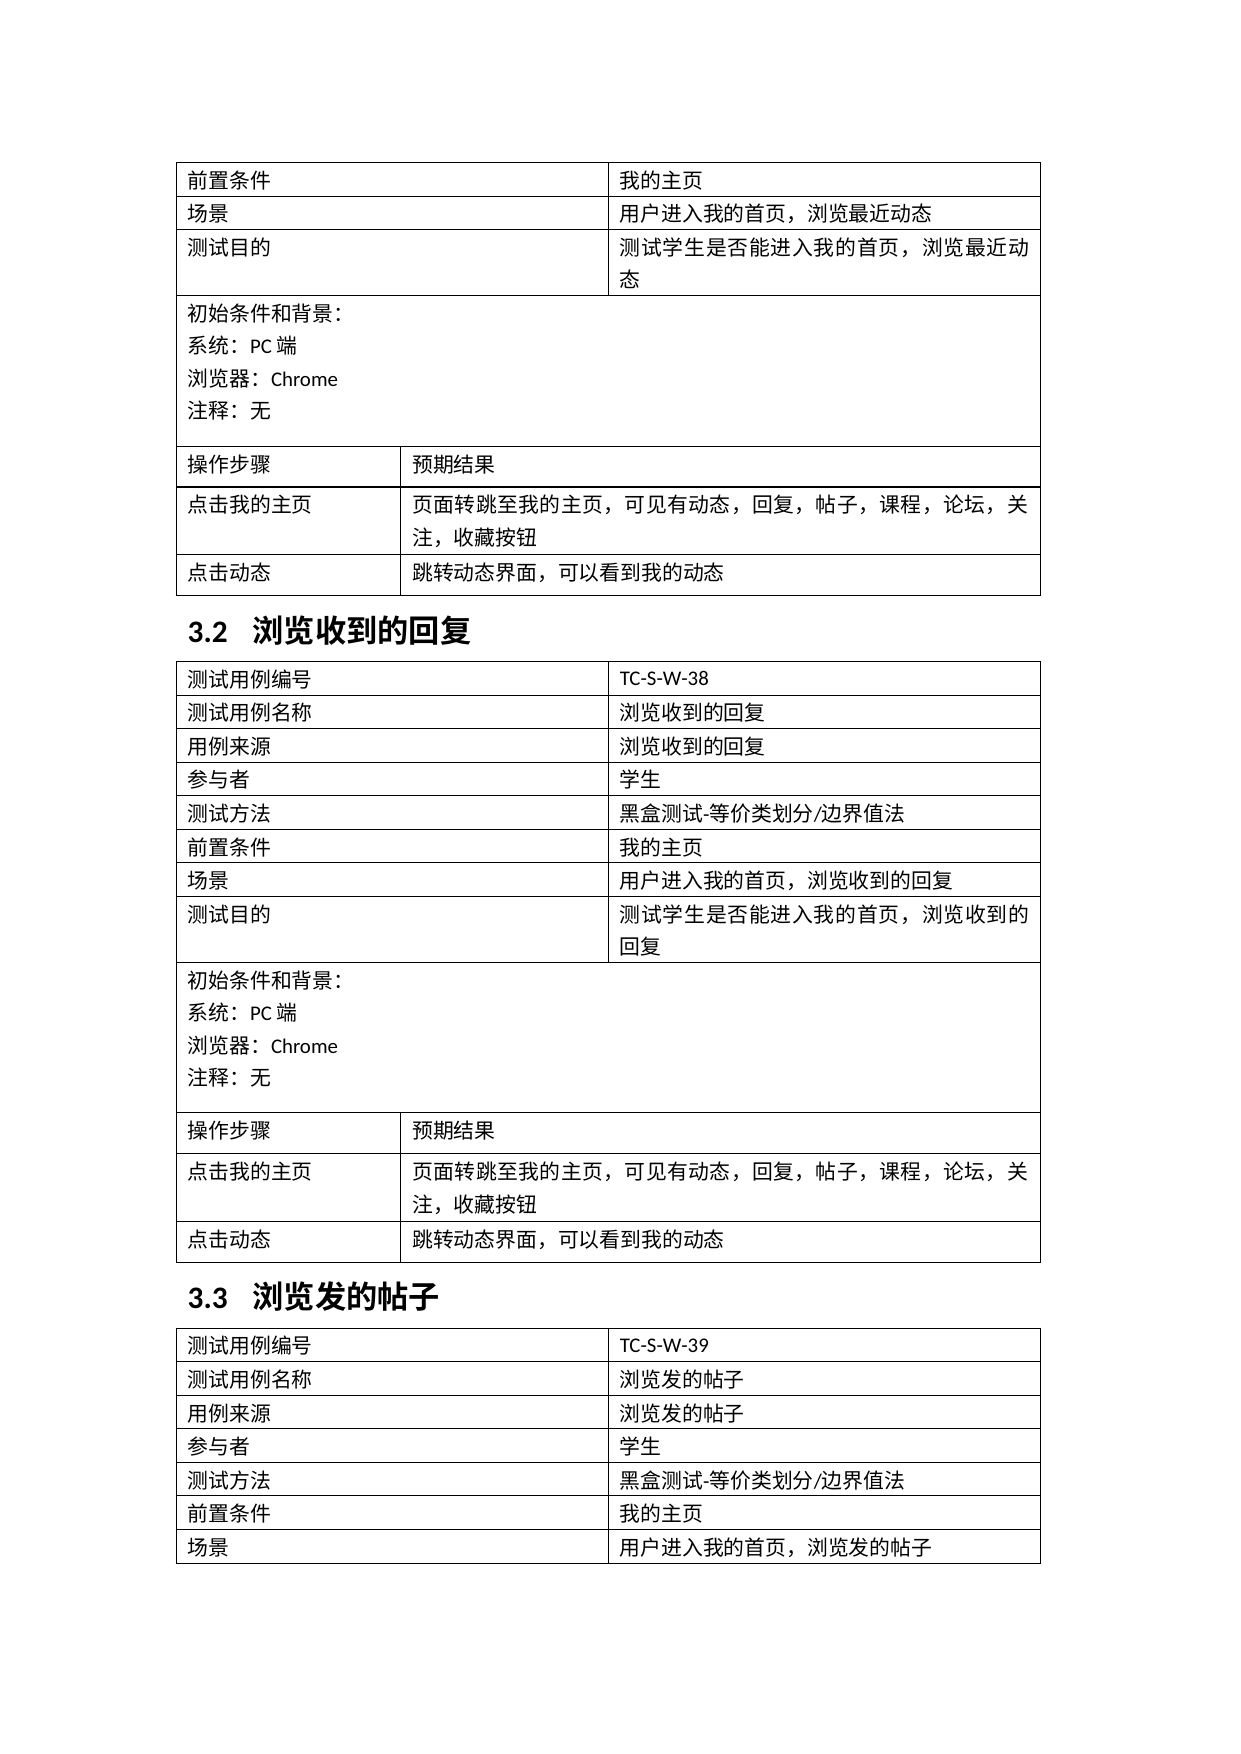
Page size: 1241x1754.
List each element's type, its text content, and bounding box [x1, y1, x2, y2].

table_cell 测试用例名称 [177, 696, 608, 728]
table_cell 浏览发的帖子 [609, 1362, 1040, 1395]
table_cell 黑盒测试-等价类划分/边界值法 [609, 796, 1040, 829]
table_cell 用户进入我的首页，浏览最近动态 [609, 197, 1040, 229]
table_header TC-S-W-38 [609, 662, 1040, 694]
text 浏览收到的回复 [187, 596, 1053, 661]
table_cell 前置条件 [177, 1496, 608, 1529]
table_cell 学生 [609, 763, 1040, 795]
table_cell 用例来源 [177, 1396, 608, 1428]
table_cell 我的主页 [609, 163, 1040, 196]
table_cell 我的主页 [609, 830, 1040, 862]
table_cell 测试用例名称 [177, 1362, 608, 1395]
table_cell 场景 [177, 863, 608, 896]
table_cell 测试方法 [177, 1463, 608, 1495]
table_cell 我的主页 [609, 1496, 1040, 1529]
table_cell 页面转跳至我的主页，可见有动态，回复，帖子，课程，论坛，关注，收藏按钮 [401, 1154, 1040, 1221]
table_cell 点击我的主页 [177, 488, 400, 554]
table_cell 测试学生是否能进入我的首页，浏览最近动态 [609, 230, 1040, 295]
table_cell 浏览收到的回复 [609, 729, 1040, 762]
table_header TC-S-W-39 [609, 1329, 1040, 1361]
table_cell 初始条件和背景： 系统：PC端 浏览器：Chrome 注释：无 [177, 296, 1040, 446]
table_cell 用例来源 [177, 729, 608, 762]
text 浏览发的帖子 [187, 1263, 1053, 1328]
table_cell 测试目的 [177, 230, 608, 295]
table_cell 浏览收到的回复 [609, 696, 1040, 728]
table_cell 学生 [609, 1429, 1040, 1462]
table_cell 测试学生是否能进入我的首页，浏览收到的回复 [609, 897, 1040, 962]
table_cell 点击我的主页 [177, 1154, 400, 1221]
table_header 测试用例编号 [177, 1329, 608, 1361]
table_cell 场景 [177, 197, 608, 229]
table_cell 前置条件 [177, 830, 608, 862]
table_cell 参与者 [177, 763, 608, 795]
table_cell 黑盒测试-等价类划分/边界值法 [609, 1463, 1040, 1495]
table_cell 参与者 [177, 1429, 608, 1462]
table_cell 预期结果 [401, 1113, 1040, 1153]
table_cell 场景 [177, 1530, 608, 1562]
table_cell 用户进入我的首页，浏览收到的回复 [609, 863, 1040, 896]
table_header 测试用例编号 [177, 662, 608, 694]
table_cell 操作步骤 [177, 447, 400, 486]
table_cell 浏览发的帖子 [609, 1396, 1040, 1428]
table_cell 预期结果 [401, 447, 1040, 486]
table_cell 初始条件和背景： 系统：PC端 浏览器：Chrome 注释：无 [177, 963, 1040, 1112]
table_cell 页面转跳至我的主页，可见有动态，回复，帖子，课程，论坛，关注，收藏按钮 [401, 488, 1040, 554]
table_cell 前置条件 [177, 163, 608, 196]
table_cell 点击动态 [177, 555, 400, 595]
table_cell 跳转动态界面，可以看到我的动态 [401, 1222, 1040, 1262]
table_cell 跳转动态界面，可以看到我的动态 [401, 555, 1040, 595]
table_cell 测试方法 [177, 796, 608, 829]
table_cell 操作步骤 [177, 1113, 400, 1153]
table_cell 测试目的 [177, 897, 608, 962]
table_cell 点击动态 [177, 1222, 400, 1262]
table_cell 用户进入我的首页，浏览发的帖子 [609, 1530, 1040, 1562]
